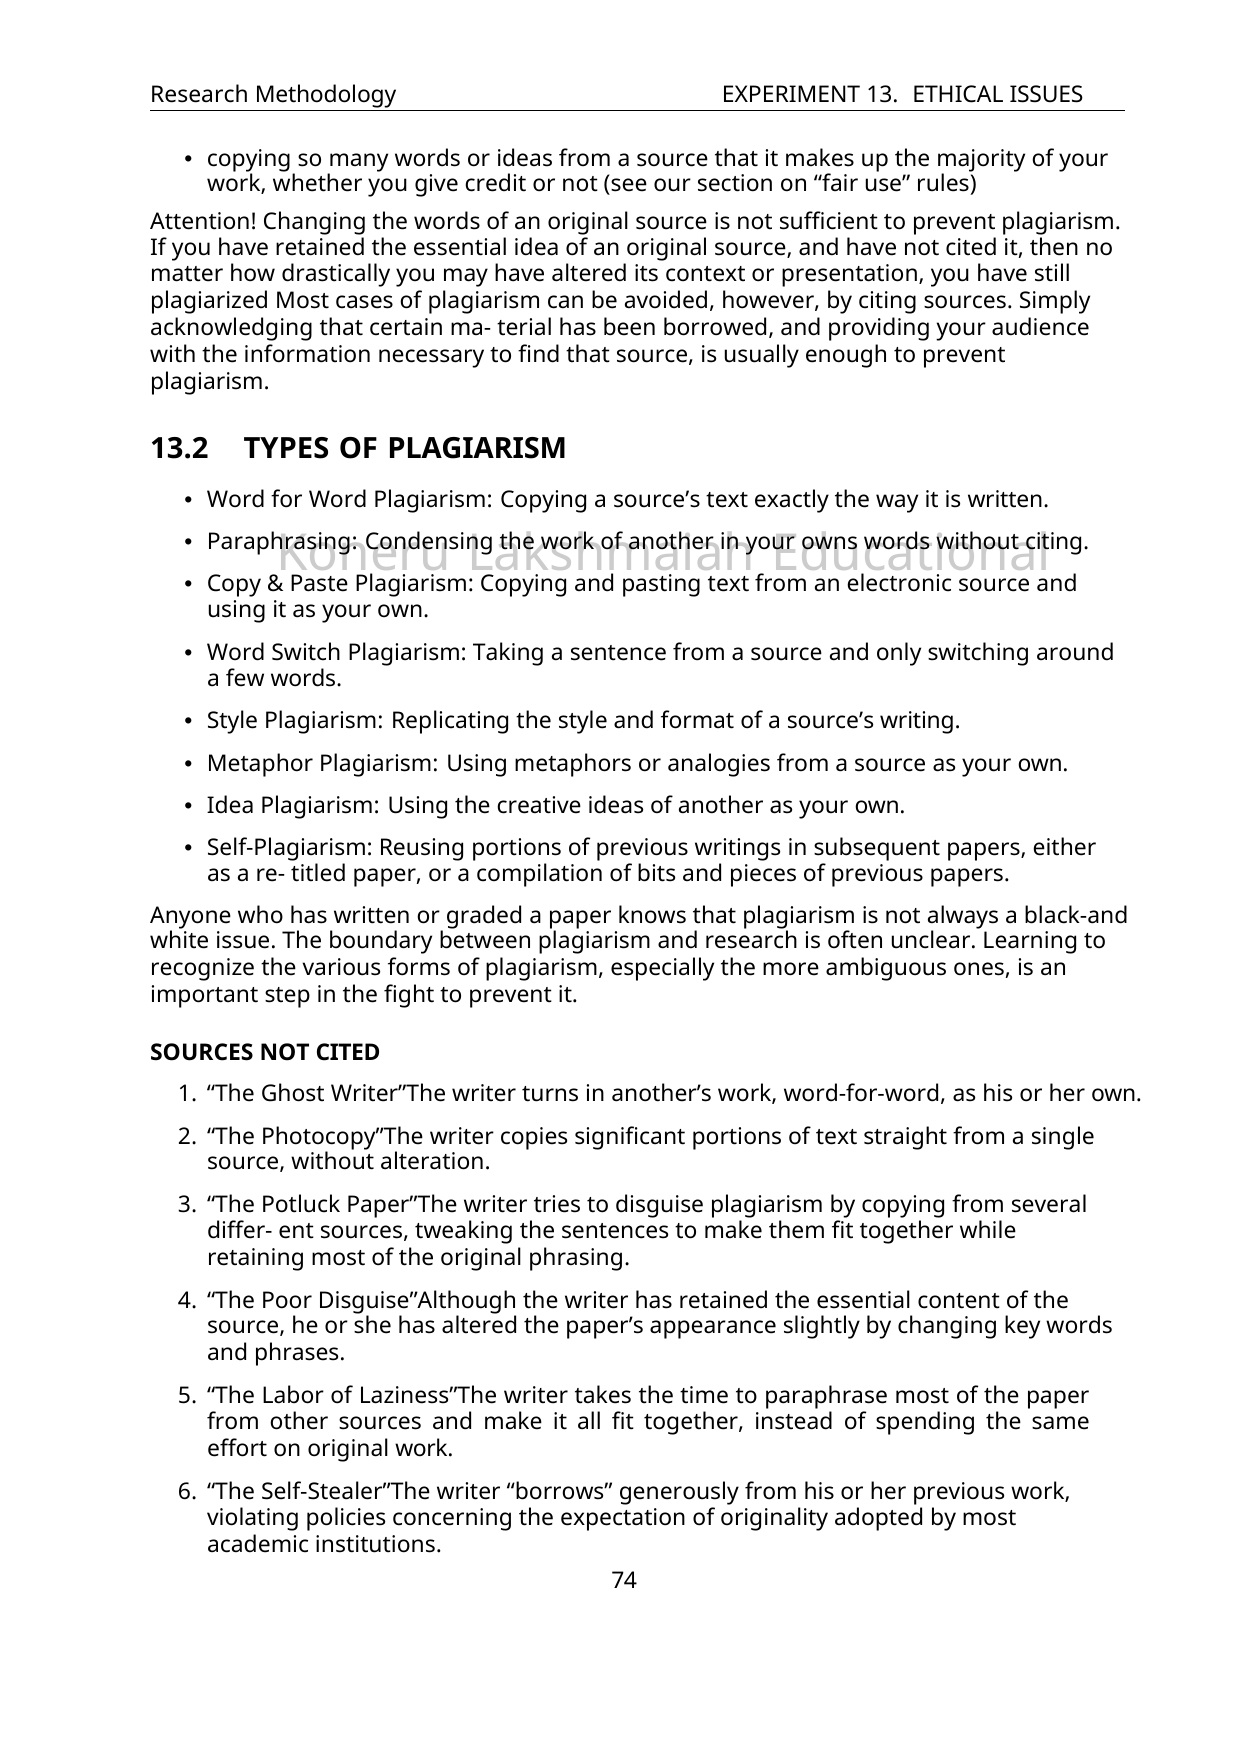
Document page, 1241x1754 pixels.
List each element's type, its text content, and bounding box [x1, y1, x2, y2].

list “The Self-Stealer”The writer “borrows” generously from his or her previous work, violating policies concerning the expectation of originality adopted by most academic institutions. [178, 1478, 1118, 1559]
list Style Plagiarism: Replicating the style and format of a source’s writing. [184, 704, 1223, 736]
text Anyone who has written or graded a paper knows that plagiarism is not always a black-and white issue. The boundary between plagiarism and research is often unclear. Learning to recognize the various forms of plagiarism, especially the more ambiguous ones, is an important step in the fight to prevent it. [150, 902, 1129, 1009]
list “The Ghost Writer”The writer turns in another’s work, word-for-word, as his or her own. [178, 1077, 1223, 1108]
list “The Potluck Paper”The writer tries to disguise plagiarism by copying from several differ- ent sources, tweaking the sentences to make them fit together while retaining most of the original phrasing. [178, 1191, 1107, 1272]
text Research Methodology EXPERIMENT 13. ETHICAL ISSUES [150, 77, 1223, 108]
subtitle TYPES OF PLAGIARISM [150, 427, 1223, 467]
list “The Photocopy”The writer copies significant portions of text straight from a single source, without alteration. [178, 1123, 1122, 1176]
list Self-Plagiarism: Reusing portions of previous writings in subsequent papers, either as a re- titled paper, or a compilation of bits and pieces of previous papers. [184, 834, 1112, 888]
list Metaphor Plagiarism: Using metaphors or analogies from a source as your own. [184, 747, 1223, 778]
list Word for Word Plagiarism: Copying a source’s text exactly the way it is written. [184, 483, 1223, 514]
text Attention! Changing the words of an original source is not sufficient to prevent plagiarism. If you have retained the essential idea of an original source, and have not cited it, then no matter how drastically you may have altered its context or presentation, you have still plagiarized Most cases of plagiarism can be avoided, however, by citing sources. Simply acknowledging that certain ma- terial has been borrowed, and providing your audience with the information necessary to find that source, is usually enough to prevent plagiarism. [150, 208, 1129, 396]
list Word Switch Plagiarism: Taking a sentence from a source and only switching around a few words. [184, 639, 1116, 693]
list Idea Plagiarism: Using the creative ideas of another as your own. [184, 788, 1223, 820]
list copying so many words or ideas from a source that it makes up the majority of your work, whether you give credit or not (see our section on “fair use” rules) [184, 145, 1110, 198]
list “The Labor of Laziness”The writer takes the time to paraphrase most of the paper from other sources and make it all fit together, instead of spending the same effort on original work. [178, 1382, 1090, 1463]
list Paraphrasing: Condensing the work of another in your owns words without citing. [184, 525, 1223, 556]
list Copy & Paste Plagiarism: Copying and pasting text from an electronic source and using it as your own. [184, 570, 1112, 624]
list “The Poor Disguise”Although the writer has retained the essential content of the source, he or she has altered the paper’s appearance slightly by changing key words and phrases. [178, 1287, 1123, 1367]
subtitle SOURCES NOT CITED [150, 1036, 1223, 1067]
